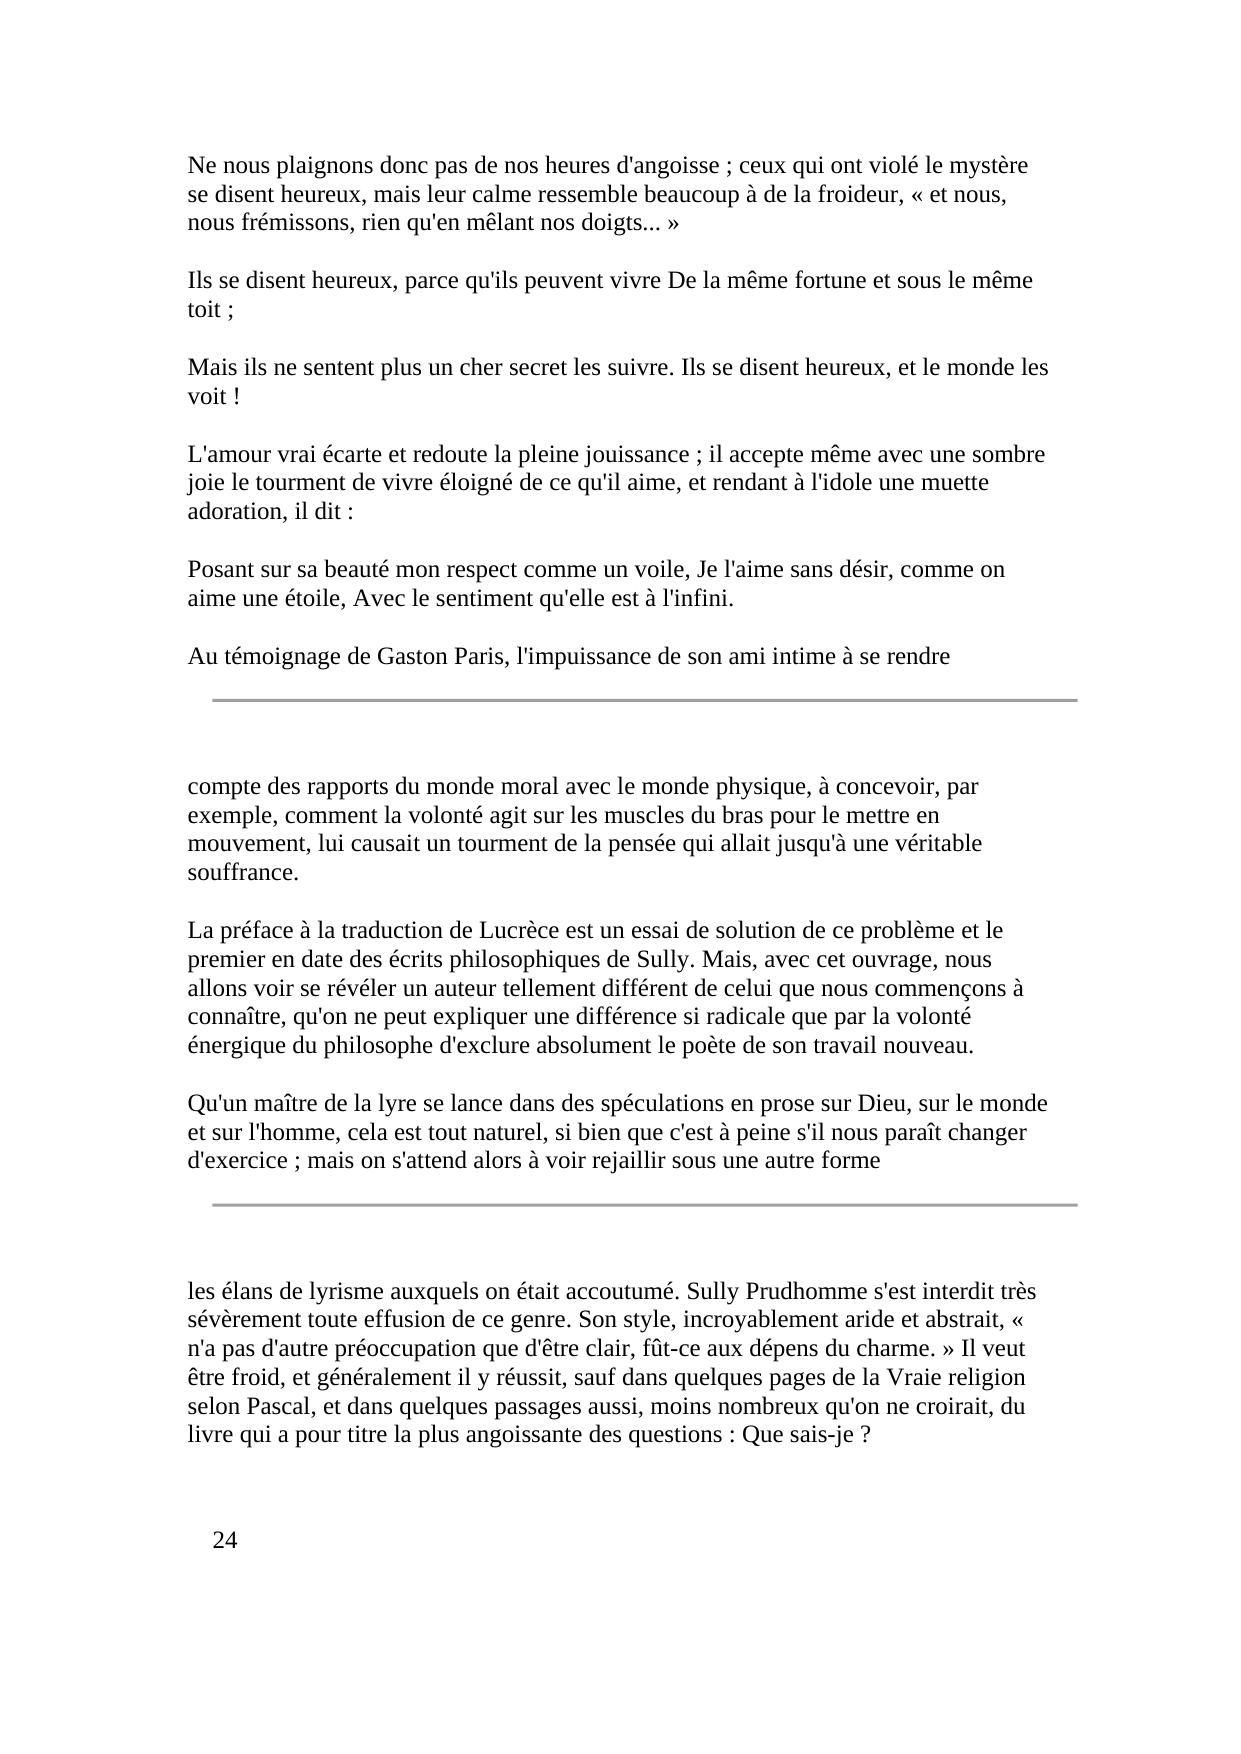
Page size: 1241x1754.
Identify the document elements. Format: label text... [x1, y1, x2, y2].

text L'amour vrai écarte et redoute la pleine jouissance ; il accepte même avec une sombre joie le tourment de vivre éloigné de ce qu'il aime, et rendant à l'idole une muette adoration, il dit : [187, 439, 1053, 525]
text Ils se disent heureux, parce qu'ils peuvent vivre De la même fortune et sous le même toit ; [187, 265, 1053, 323]
text Qu'un maître de la lyre se lance dans des spéculations en prose sur Dieu, sur le monde et sur l'homme, cela est tout naturel, si bien que c'est à peine s'il nous paraît changer d'exercice ; mais on s'attend alors à voir rejaillir sous une autre forme [187, 1088, 1053, 1174]
text les élans de lyrisme auxquels on était accoutumé. Sully Prudhomme s'est interdit très sévèrement toute effusion de ce genre. Son style, incroyablement aride et abstrait, « n'a pas d'autre préoccupation que d'être clair, fût-ce aux dépens du charme. » Il veut être froid, et généralement il y réussit, sauf dans quelques pages de la Vraie religion selon Pascal, et dans quelques passages aussi, moins nombreux qu'on ne croirait, du livre qui a pour titre la plus angoissante des questions : Que sais-je ? [187, 1276, 1053, 1448]
text compte des rapports du monde moral avec le monde physique, à concevoir, par exemple, comment la volonté agit sur les muscles du bras pour le mettre en mouvement, lui causait un tourment de la pensée qui allait jusqu'à une véritable souffrance. [187, 771, 1053, 886]
text Au témoignage de Gaston Paris, l'impuissance de son ami intime à se rendre [187, 641, 1053, 669]
text Posant sur sa beauté mon respect comme un voile, Je l'aime sans désir, comme on aime une étoile, Avec le sentiment qu'elle est à l'infini. [187, 554, 1053, 612]
text Ne nous plaignons donc pas de nos heures d'angoisse ; ceux qui ont violé le mystère se disent heureux, mais leur calme ressemble beaucoup à de la froideur, « et nous, nous frémissons, rien qu'en mêlant nos doigts... » [187, 150, 1053, 236]
text La préface à la traduction de Lucrèce est un essai de solution de ce problème et le premier en date des écrits philosophiques de Sully. Mais, avec cet ouvrage, nous allons voir se révéler un auteur tellement différent de celui que nous commençons à connaître, qu'on ne peut expliquer une différence si radicale que par la volonté énergique du philosophe d'exclure absolument le poète de son travail nouveau. [187, 915, 1053, 1059]
text Mais ils ne sentent plus un cher secret les suivre. Ils se disent heureux, et le monde les voit ! [187, 352, 1053, 409]
